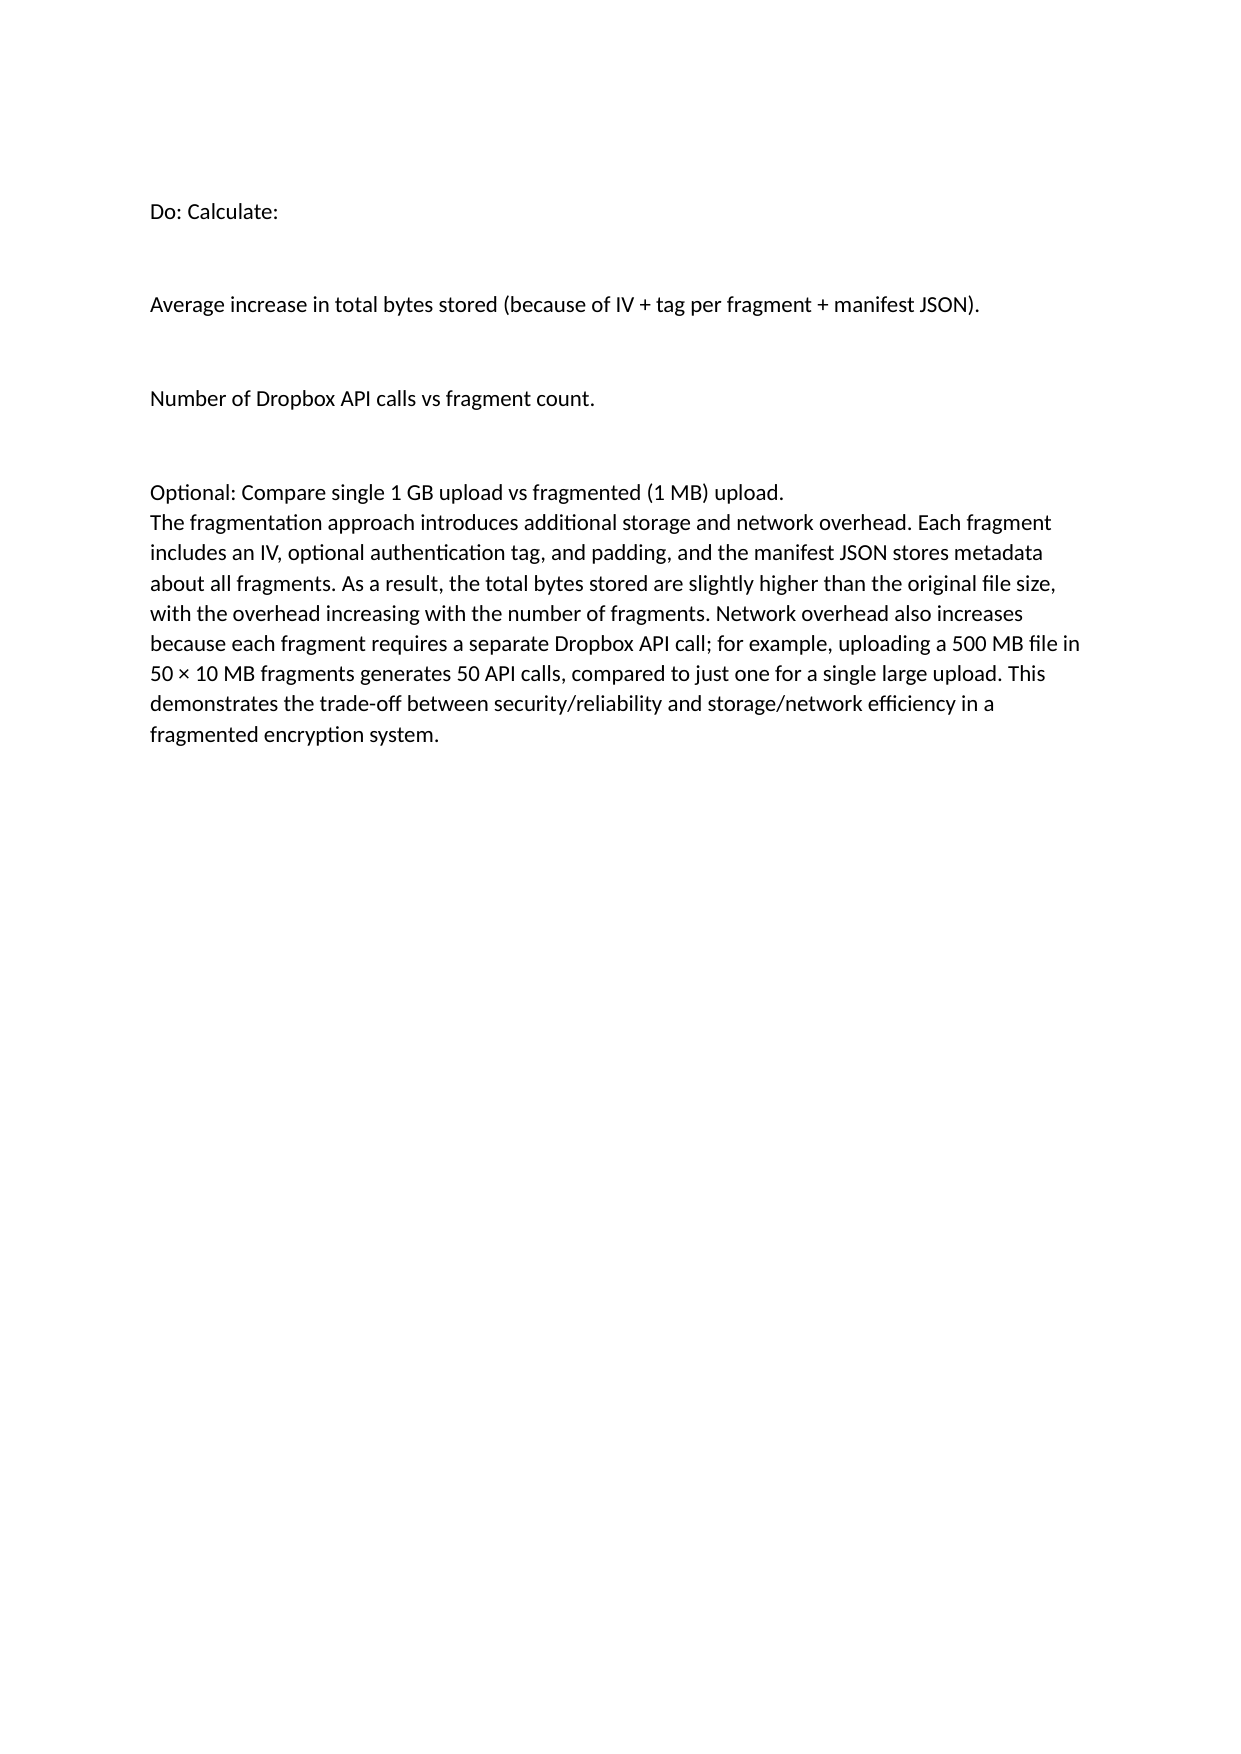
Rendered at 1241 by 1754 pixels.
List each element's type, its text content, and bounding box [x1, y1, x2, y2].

text Number of Dropbox API calls vs fragment count. [150, 384, 1090, 412]
text Average increase in total bytes stored (because of IV + tag per fragment + manifest JSON). [150, 291, 1090, 319]
text Optional: Compare single 1 GB upload vs fragmented (1 MB) upload. The fragmentation approach introduces additional storage and network overhead. Each fragment includes an IV, optional authentication tag, and padding, and the manifest JSON stores metadata about all fragments. As a result, the total bytes stored are slightly higher than the original file size, with the overhead increasing with the number of fragments. Network overhead also increases because each fragment requires a separate Dropbox API call; for example, uploading a 500 MB file in 50 × 10 MB fragments generates 50 API calls, compared to just one for a single large upload. This demonstrates the trade-off between security/reliability and storage/network efficiency in a fragmented encryption system. [150, 478, 1090, 748]
text Do: Calculate: [150, 197, 1090, 225]
